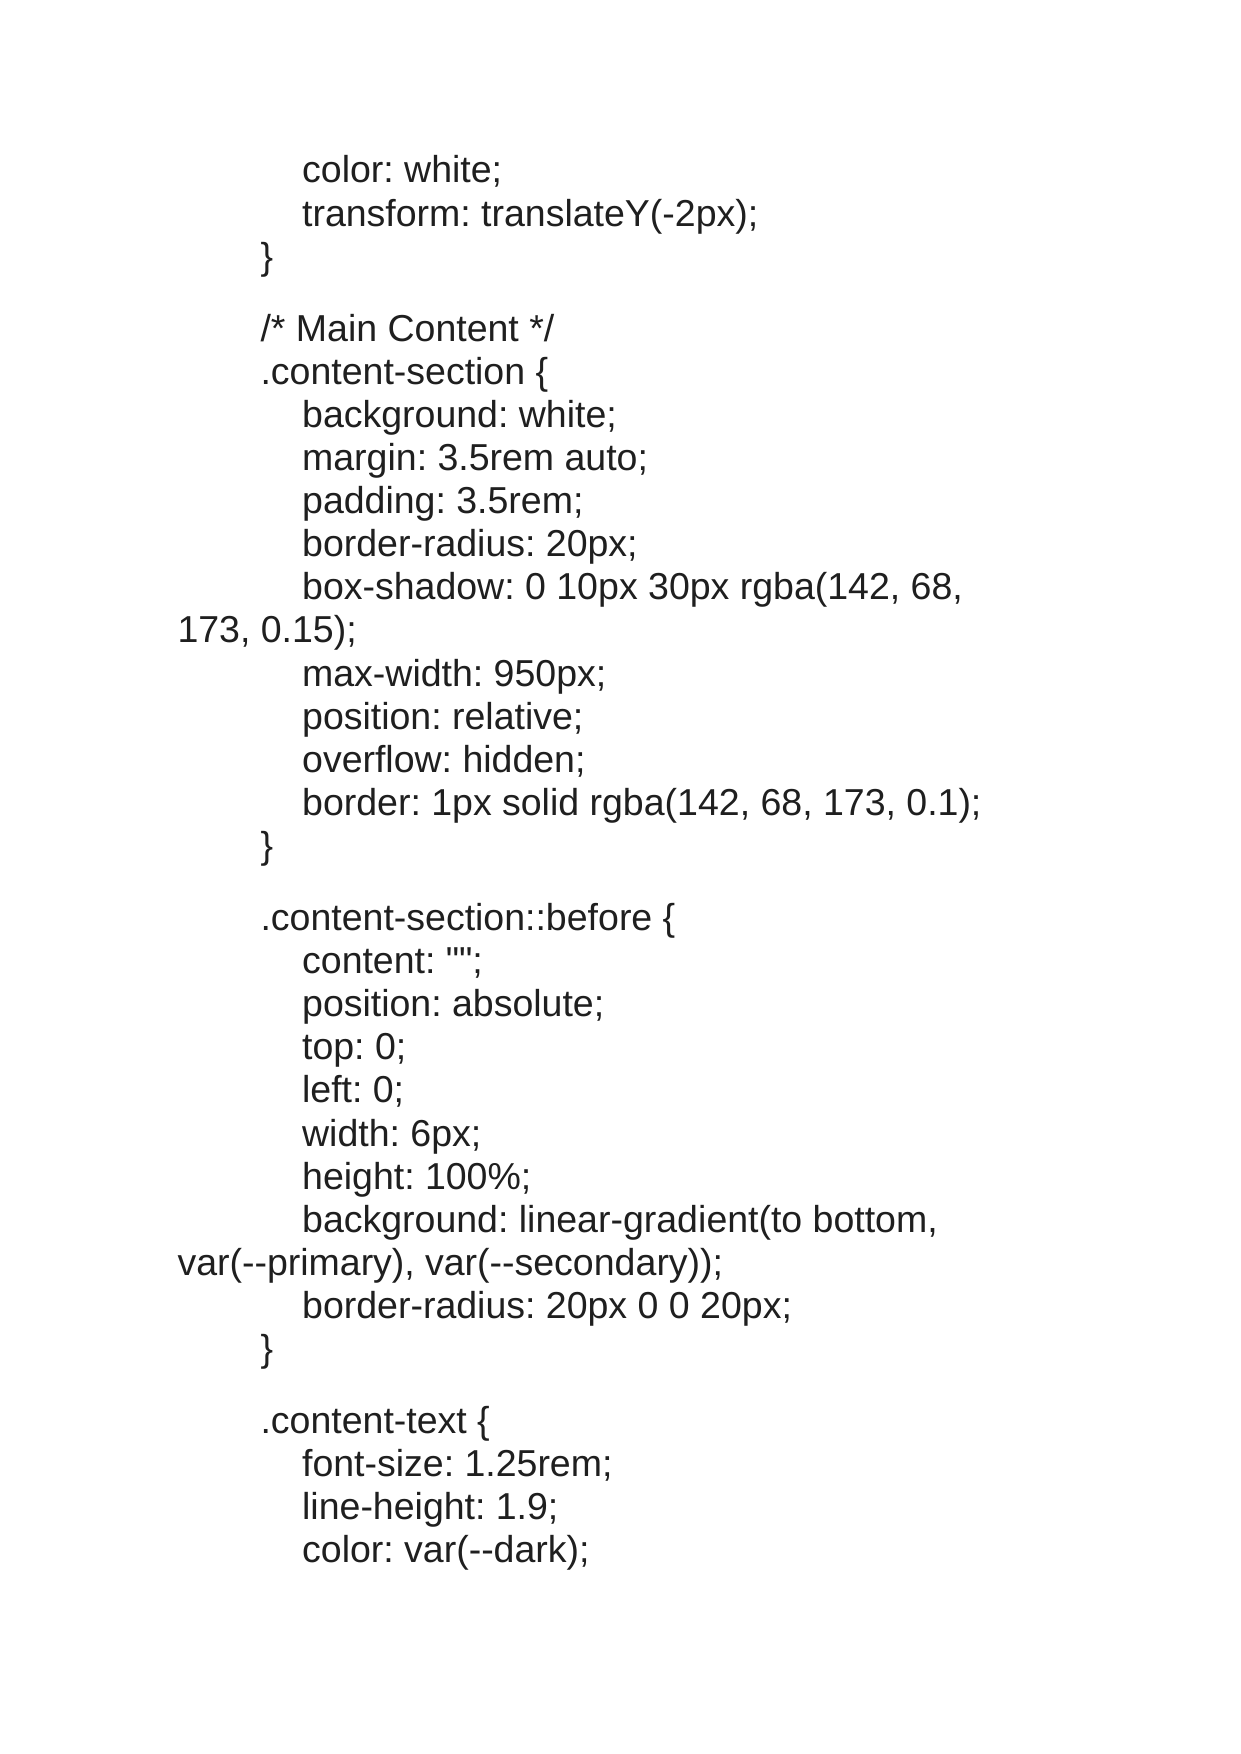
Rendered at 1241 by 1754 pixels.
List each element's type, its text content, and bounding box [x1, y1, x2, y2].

text color: white; [177, 148, 1001, 191]
text overflow: hidden; [177, 737, 1001, 780]
text height: 100%; [177, 1154, 1001, 1197]
text border-radius: 20px; [177, 521, 1001, 564]
text width: 6px; [177, 1111, 1001, 1154]
text position: absolute; [177, 981, 1001, 1024]
text position: relative; [177, 694, 1001, 737]
text border: 1px solid rgba(142, 68, 173, 0.1); [177, 780, 1001, 823]
text background: white; [177, 392, 1001, 435]
text font-size: 1.25rem; [177, 1441, 1001, 1484]
text } [177, 823, 1001, 866]
text color: var(--dark); [177, 1528, 1001, 1571]
text box-shadow: 0 10px 30px rgba(142, 68, 173, 0.15); [177, 564, 1001, 651]
text top: 0; [177, 1024, 1001, 1068]
text /* Main Content */ [177, 306, 1001, 349]
text padding: 3.5rem; [177, 478, 1001, 521]
text content: ""; [177, 938, 1001, 981]
text .content-section::before { [177, 895, 1001, 938]
text line-height: 1.9; [177, 1484, 1001, 1528]
text margin: 3.5rem auto; [177, 435, 1001, 478]
text } [177, 1326, 1001, 1369]
text background: linear-gradient(to bottom, var(--primary), var(--secondary)); [177, 1197, 1001, 1283]
text max-width: 950px; [177, 651, 1001, 694]
text .content-text { [177, 1398, 1001, 1441]
text left: 0; [177, 1068, 1001, 1111]
text border-radius: 20px 0 0 20px; [177, 1283, 1001, 1326]
text .content-section { [177, 349, 1001, 392]
text } [177, 234, 1001, 277]
text transform: translateY(-2px); [177, 191, 1001, 234]
